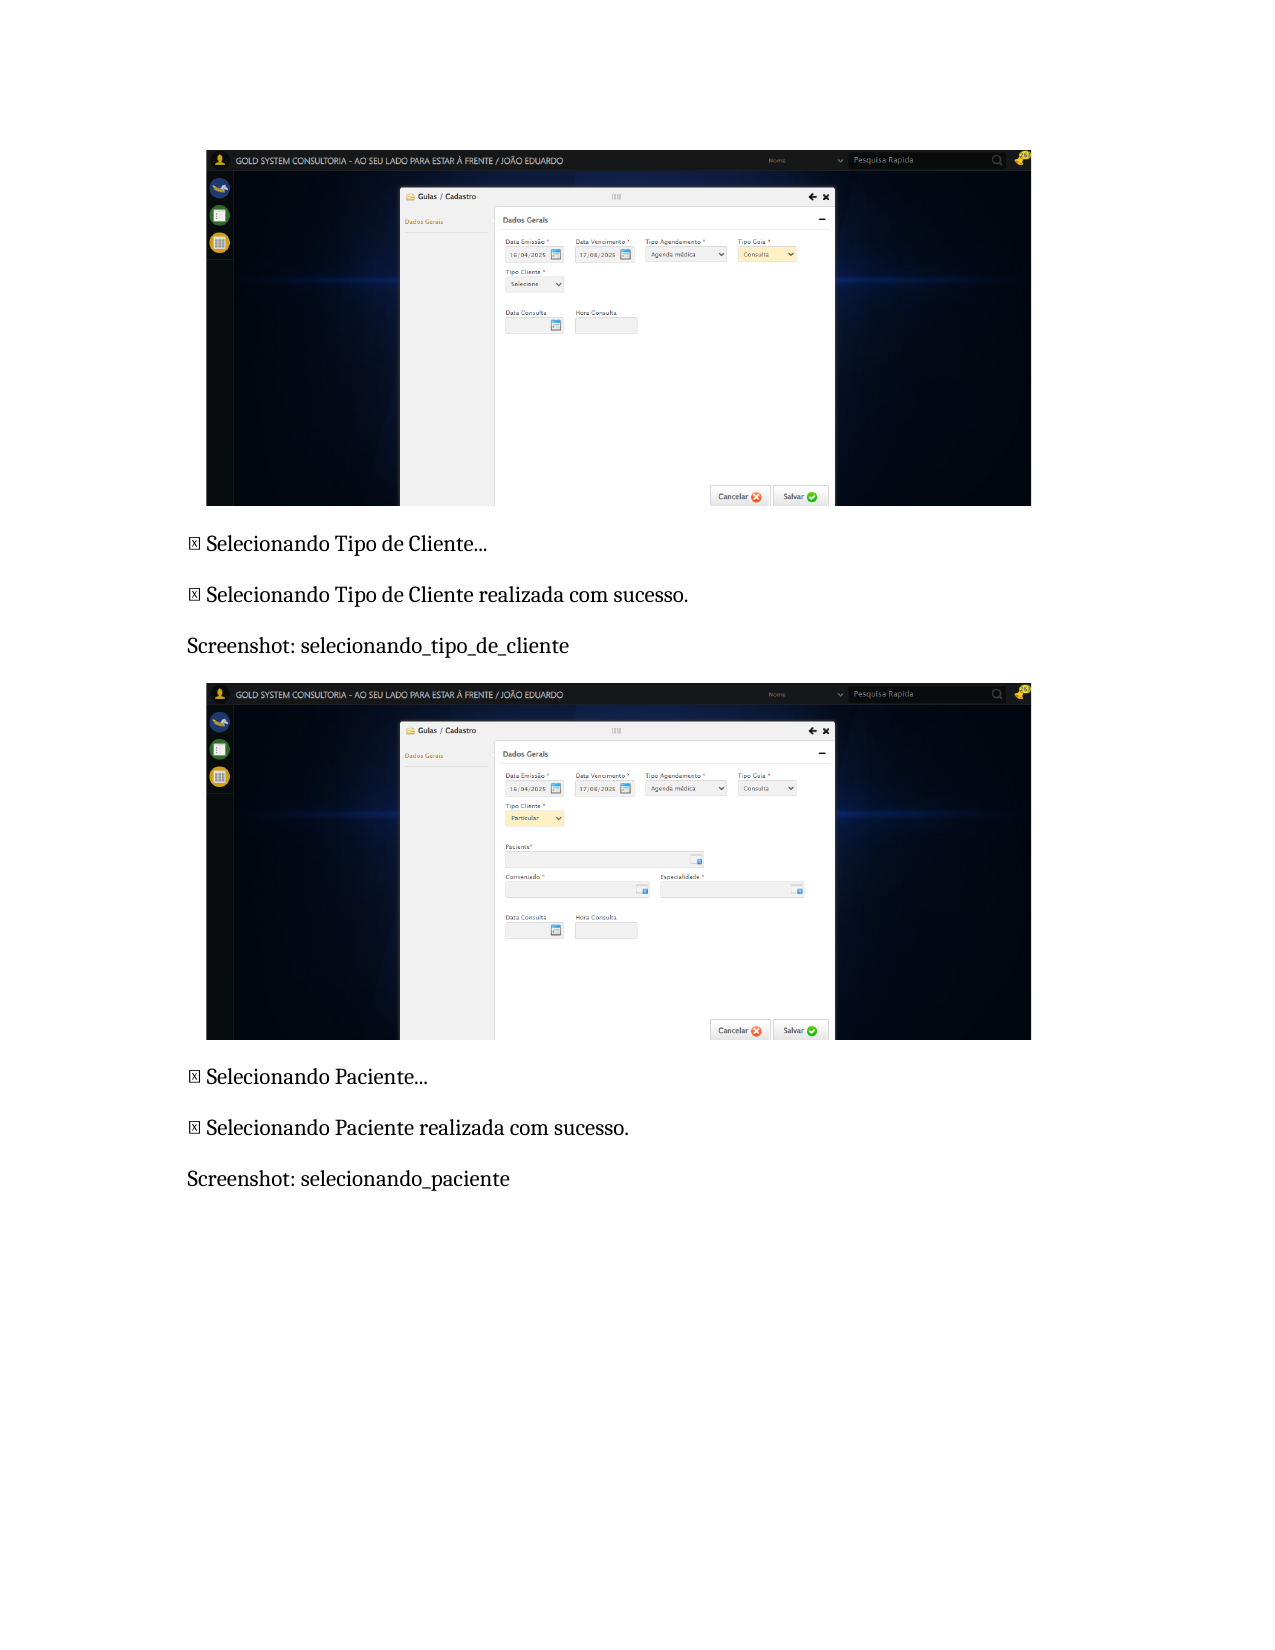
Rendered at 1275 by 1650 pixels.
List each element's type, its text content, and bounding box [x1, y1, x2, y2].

text 🔄 Selecionando Tipo de Cliente... [187, 530, 1087, 557]
text Screenshot: selecionando_tipo_de_cliente [187, 632, 1087, 659]
text Screenshot: selecionando_paciente [187, 1166, 1087, 1192]
text ✅ Selecionando Paciente realizada com sucesso. [187, 1115, 1087, 1141]
picture [206, 150, 1032, 506]
text ✅ Selecionando Tipo de Cliente realizada com sucesso. [187, 581, 1087, 608]
picture [206, 683, 1032, 1040]
text 🔄 Selecionando Paciente... [187, 1064, 1087, 1090]
